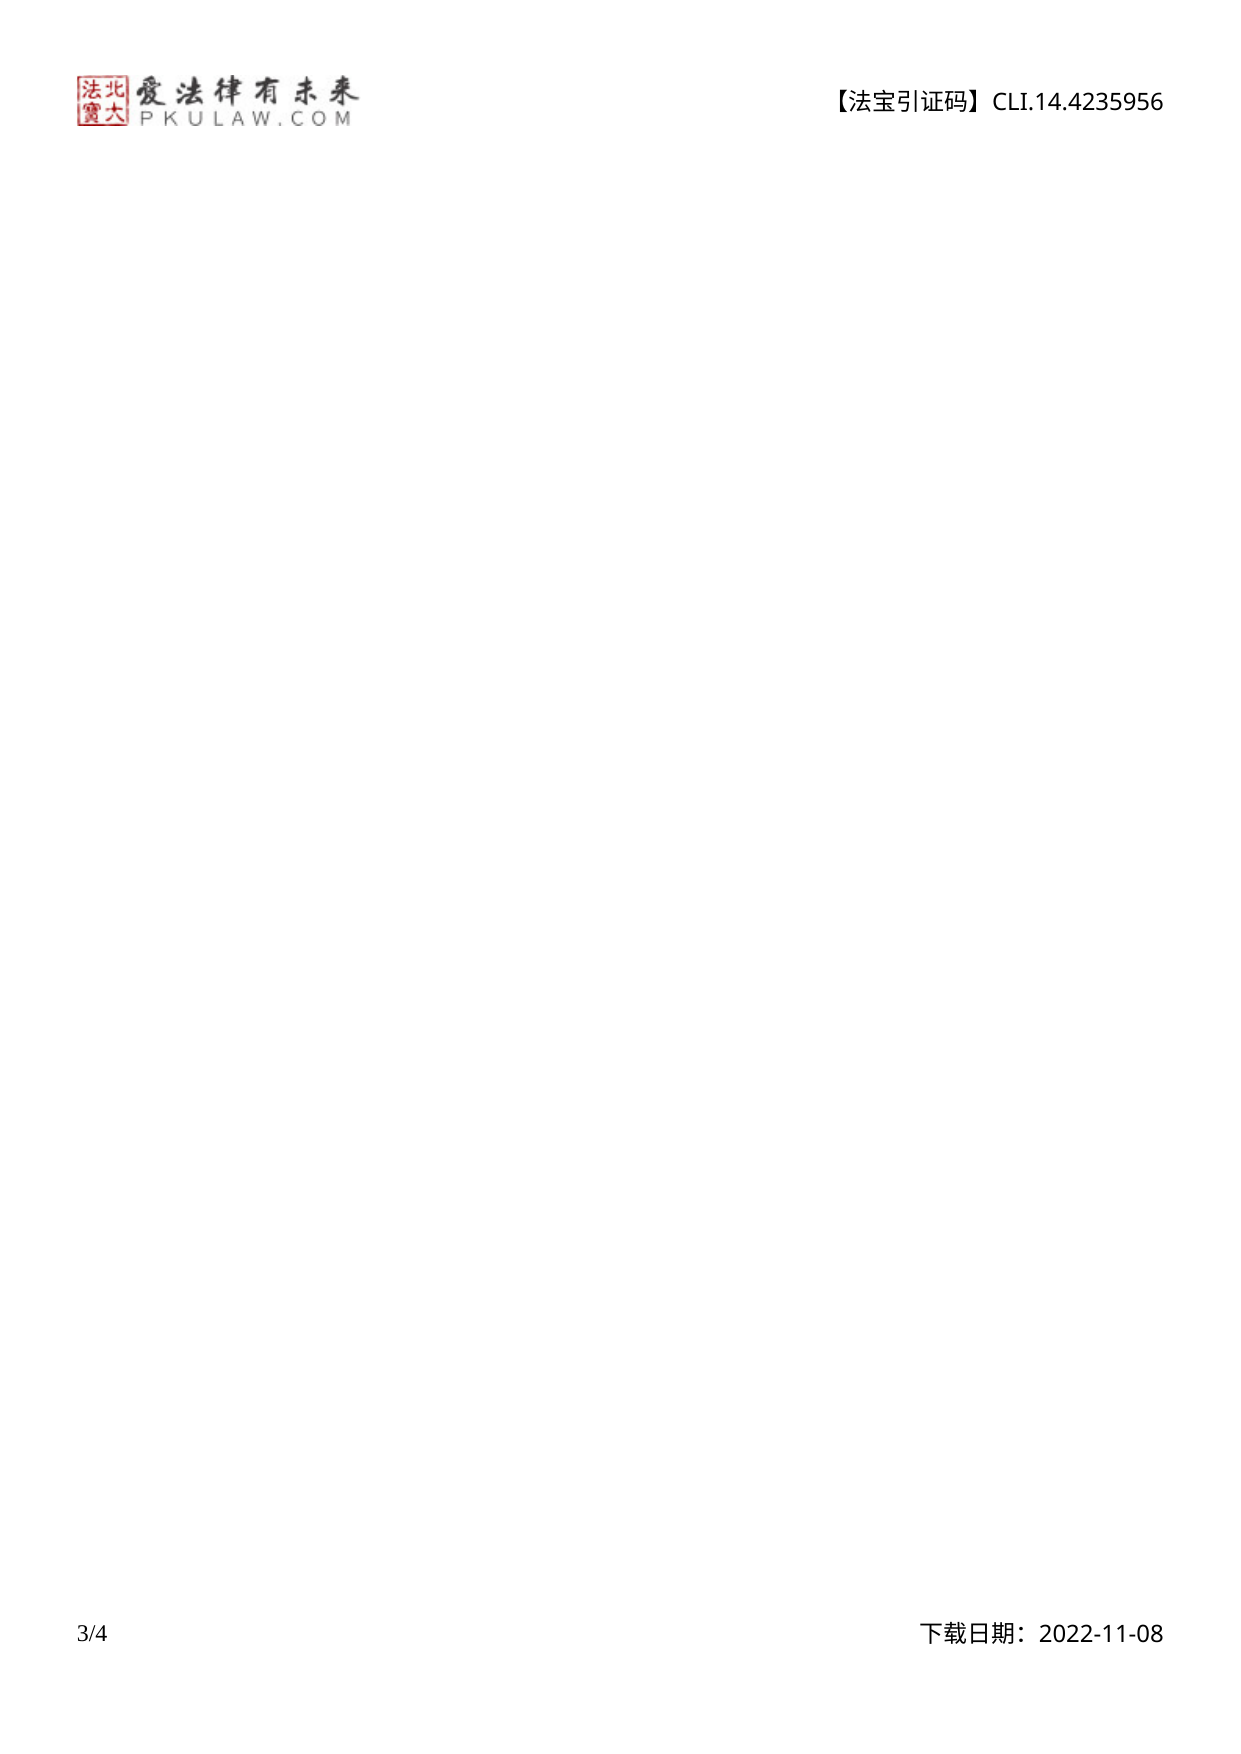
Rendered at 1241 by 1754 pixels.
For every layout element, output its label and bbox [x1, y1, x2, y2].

picture [76, 75, 361, 126]
